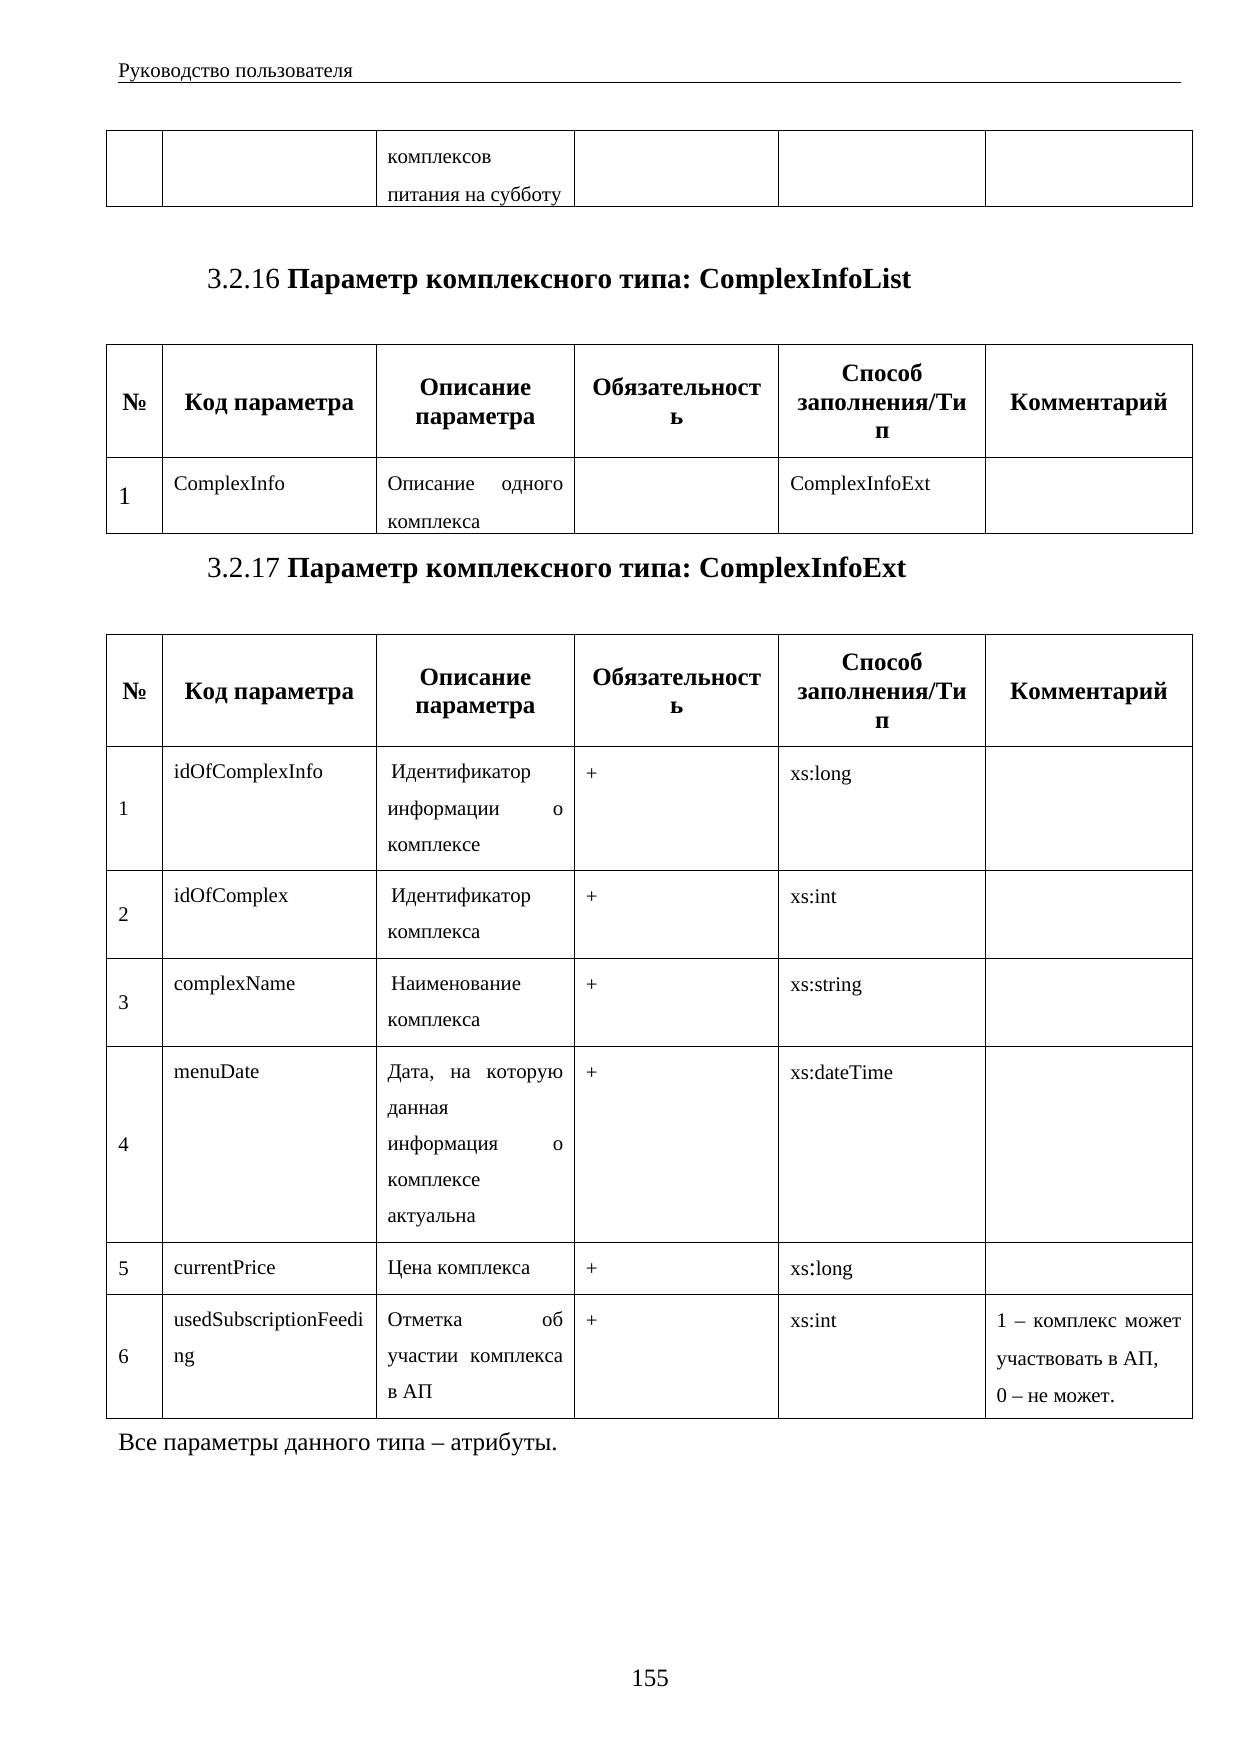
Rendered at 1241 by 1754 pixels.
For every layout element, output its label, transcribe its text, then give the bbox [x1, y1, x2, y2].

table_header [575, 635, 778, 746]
subtitle Параметр комплексного типа: ComplexInfoList [207, 257, 1181, 294]
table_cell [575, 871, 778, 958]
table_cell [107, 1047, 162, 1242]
text Все параметры данного типа – атрибуты. [118, 1419, 1181, 1456]
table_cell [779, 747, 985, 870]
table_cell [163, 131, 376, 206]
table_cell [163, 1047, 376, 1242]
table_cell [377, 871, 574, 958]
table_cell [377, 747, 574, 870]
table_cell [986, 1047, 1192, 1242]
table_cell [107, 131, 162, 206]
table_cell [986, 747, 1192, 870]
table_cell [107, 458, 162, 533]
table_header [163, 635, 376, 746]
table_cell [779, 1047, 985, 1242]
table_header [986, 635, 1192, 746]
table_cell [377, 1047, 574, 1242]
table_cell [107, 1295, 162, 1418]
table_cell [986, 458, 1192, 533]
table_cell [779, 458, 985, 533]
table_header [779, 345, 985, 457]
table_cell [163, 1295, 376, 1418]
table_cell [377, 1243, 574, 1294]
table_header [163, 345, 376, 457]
subtitle Параметр комплексного типа: ComplexInfoExt [207, 546, 1181, 584]
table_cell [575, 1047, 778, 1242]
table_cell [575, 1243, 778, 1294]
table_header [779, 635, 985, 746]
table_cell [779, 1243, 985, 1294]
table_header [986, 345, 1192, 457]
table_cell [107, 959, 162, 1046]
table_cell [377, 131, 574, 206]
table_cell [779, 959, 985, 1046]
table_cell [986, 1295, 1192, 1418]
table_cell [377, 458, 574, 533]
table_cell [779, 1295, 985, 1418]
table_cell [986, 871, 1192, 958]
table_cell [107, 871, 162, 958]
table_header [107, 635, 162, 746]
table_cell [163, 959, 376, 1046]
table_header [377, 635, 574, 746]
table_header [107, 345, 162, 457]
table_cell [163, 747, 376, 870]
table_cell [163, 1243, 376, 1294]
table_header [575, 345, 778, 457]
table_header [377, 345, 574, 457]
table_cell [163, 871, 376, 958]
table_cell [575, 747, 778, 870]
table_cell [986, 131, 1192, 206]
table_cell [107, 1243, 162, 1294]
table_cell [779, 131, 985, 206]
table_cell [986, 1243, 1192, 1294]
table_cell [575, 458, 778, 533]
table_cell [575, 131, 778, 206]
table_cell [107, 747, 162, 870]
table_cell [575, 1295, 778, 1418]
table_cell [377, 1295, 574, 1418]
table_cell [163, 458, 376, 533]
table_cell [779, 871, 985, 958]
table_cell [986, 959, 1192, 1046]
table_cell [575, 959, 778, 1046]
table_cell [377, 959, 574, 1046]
